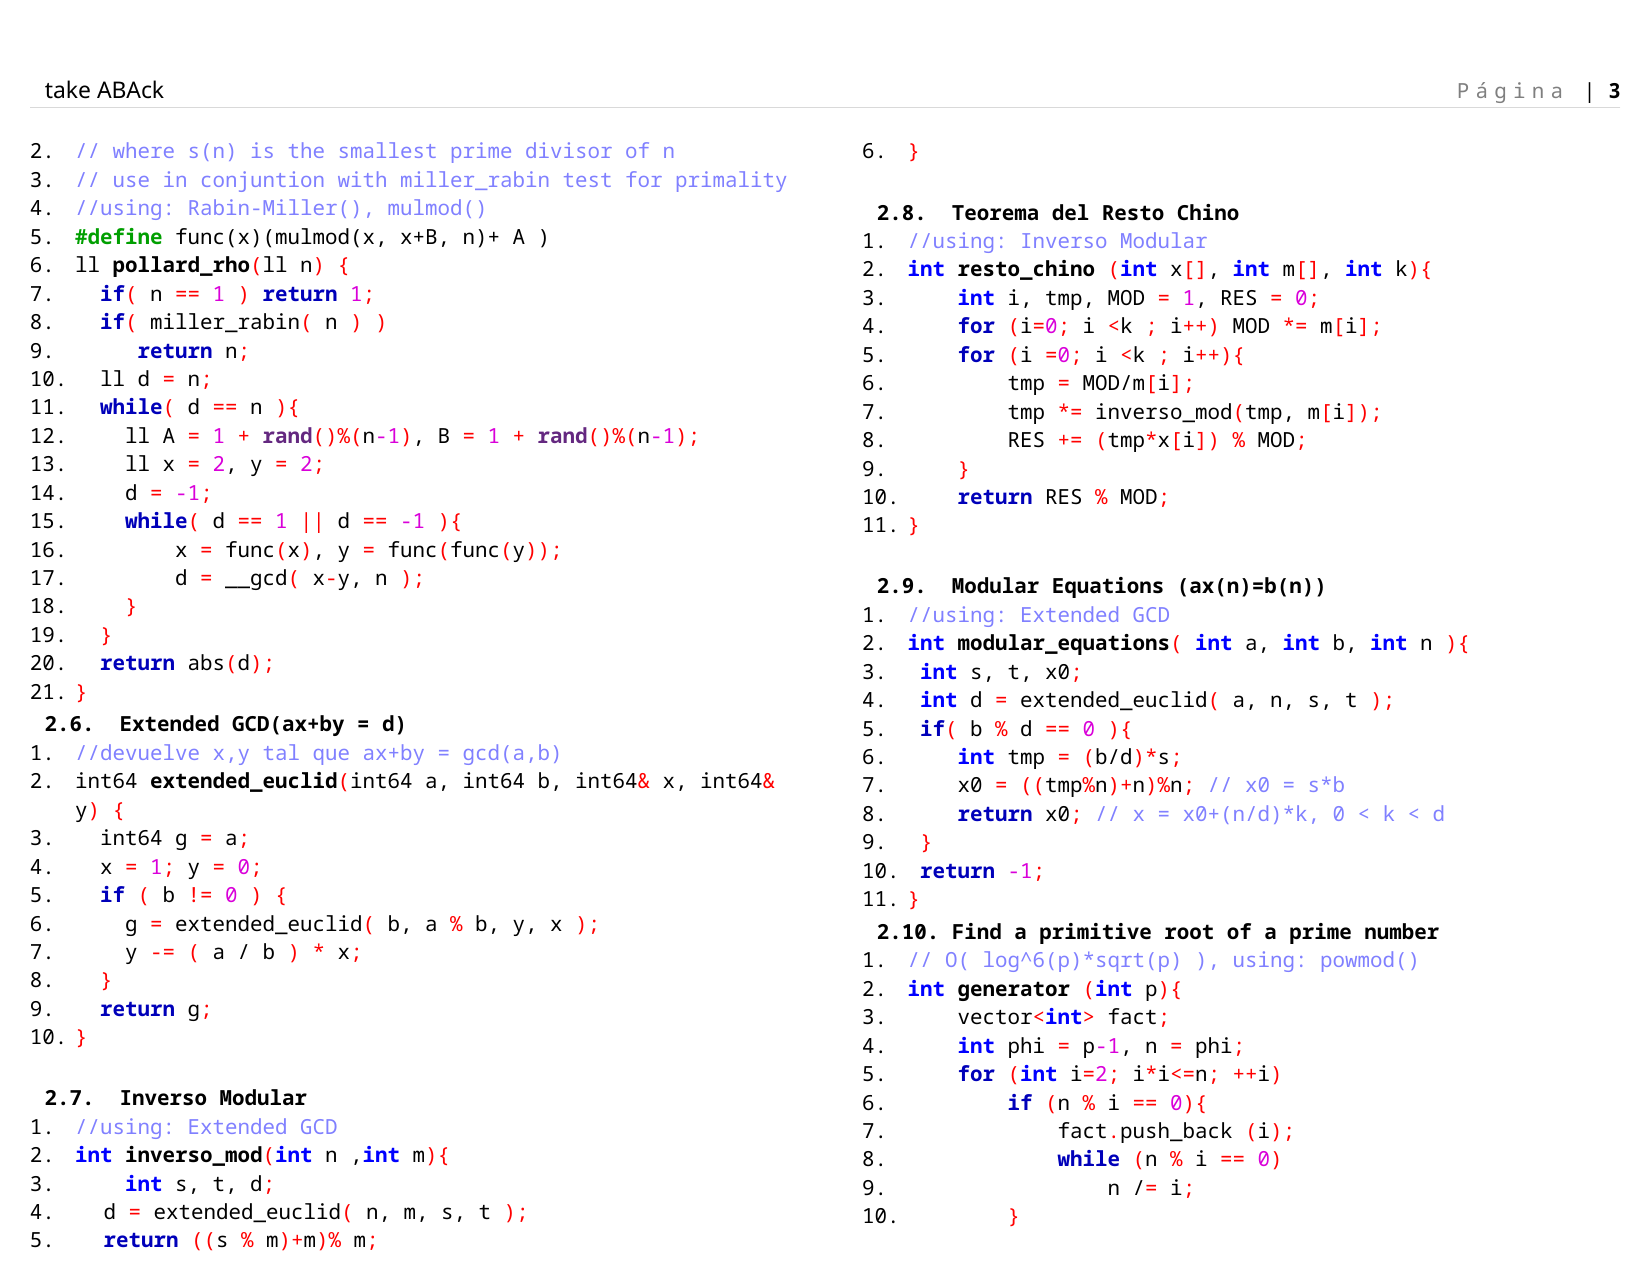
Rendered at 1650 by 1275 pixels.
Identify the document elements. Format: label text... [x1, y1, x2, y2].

list ll pollard_rho(ll n) { [29, 250, 788, 279]
list ll x = 2, y = 2; [29, 449, 788, 478]
list d = __gcd( x-y, n ); [29, 563, 788, 592]
list } [29, 677, 788, 705]
list // O( log^6(p)*sqrt(p) ), using: powmod() [862, 945, 1620, 974]
subtitle Modular Equations (ax(n)=b(n)) [877, 572, 1620, 600]
list return g; [29, 994, 788, 1022]
list //devuelve x,y tal que ax+by = gcd(a,b) [29, 738, 788, 766]
list return ((s % m)+m)% m; [29, 1226, 788, 1254]
list x = 1; y = 0; [29, 852, 788, 880]
list d = -1; [29, 478, 788, 506]
list return n; [29, 336, 788, 364]
list } [29, 1022, 788, 1051]
list } [29, 966, 788, 994]
list //using: Extended GCD [862, 600, 1620, 628]
list int64 g = a; [29, 823, 788, 852]
list x = func(x), y = func(func(y)); [29, 535, 788, 563]
list } [862, 827, 1620, 856]
list int tmp = (b/d)*s; [862, 742, 1620, 771]
subtitle Teorema del Resto Chino [877, 198, 1620, 226]
list while( d == n ){ [29, 393, 788, 421]
list //using: Inverso Modular [862, 226, 1620, 254]
list if( n == 1 ) return 1; [29, 279, 788, 307]
list vector<int> fact; [862, 1002, 1620, 1031]
list return abs(d); [29, 648, 788, 677]
list fact.push_back (i); [862, 1116, 1620, 1144]
subtitle Extended GCD(ax+by = d) [44, 709, 788, 738]
list //using: Extended GCD [29, 1112, 788, 1140]
list int s, t, d; [29, 1169, 788, 1197]
list ll A = 1 + rand()%(n-1), B = 1 + rand()%(n-1); [29, 421, 788, 449]
subtitle Inverso Modular [44, 1083, 788, 1112]
list } [29, 620, 788, 648]
list // use in conjuntion with miller_rabin test for primality [29, 165, 788, 193]
list int i, tmp, MOD = 1, RES = 0; [862, 283, 1620, 311]
list g = extended_euclid( b, a % b, y, x ); [29, 909, 788, 937]
list #define func(x)(mulmod(x, x+B, n)+ A ) [29, 222, 788, 250]
list } [862, 884, 1620, 913]
list if ( b != 0 ) { [29, 880, 788, 909]
list tmp = MOD/m[i]; [862, 368, 1620, 397]
list int64 extended_euclid(int64 a, int64 b, int64& x, int64& y) { [29, 766, 788, 823]
list int inverso_mod(int n ,int m){ [29, 1140, 788, 1169]
list y -= ( a / b ) * x; [29, 937, 788, 966]
list ll d = n; [29, 364, 788, 393]
list int generator (int p){ [862, 974, 1620, 1002]
list x0 = ((tmp%n)+n)%n; // x0 = s*b [862, 771, 1620, 799]
list } [29, 592, 788, 620]
list int phi = p-1, n = phi; [862, 1031, 1620, 1059]
list while( d == 1 || d == -1 ){ [29, 506, 788, 535]
subtitle Find a primitive root of a prime number [877, 917, 1620, 945]
list while (n % i == 0) [862, 1144, 1620, 1173]
list for (i=0; i <k ; i++) MOD *= m[i]; [862, 311, 1620, 340]
list if (n % i == 0){ [862, 1088, 1620, 1116]
list } [862, 454, 1620, 482]
list for (int i=2; i*i<=n; ++i) [862, 1059, 1620, 1088]
list int modular_equations( int a, int b, int n ){ [862, 628, 1620, 657]
list } [862, 511, 1620, 539]
list d = extended_euclid( n, m, s, t ); [29, 1197, 788, 1226]
list return x0; // x = x0+(n/d)*k, 0 < k < d [862, 799, 1620, 827]
list // where s(n) is the smallest prime divisor of n [29, 137, 788, 165]
list } [862, 1201, 1620, 1230]
list for (i =0; i <k ; i++){ [862, 340, 1620, 368]
list int s, t, x0; [862, 657, 1620, 685]
list if( miller_rabin( n ) ) [29, 307, 788, 336]
list int resto_chino (int x[], int m[], int k){ [862, 254, 1620, 283]
list int d = extended_euclid( a, n, s, t ); [862, 685, 1620, 714]
list if( b % d == 0 ){ [862, 714, 1620, 742]
list return -1; [862, 856, 1620, 884]
list n /= i; [862, 1173, 1620, 1201]
list RES += (tmp*x[i]) % MOD; [862, 425, 1620, 454]
list //using: Rabin-Miller(), mulmod() [29, 193, 788, 222]
list tmp *= inverso_mod(tmp, m[i]); [862, 397, 1620, 425]
list return RES % MOD; [862, 482, 1620, 511]
list } [862, 137, 1620, 165]
